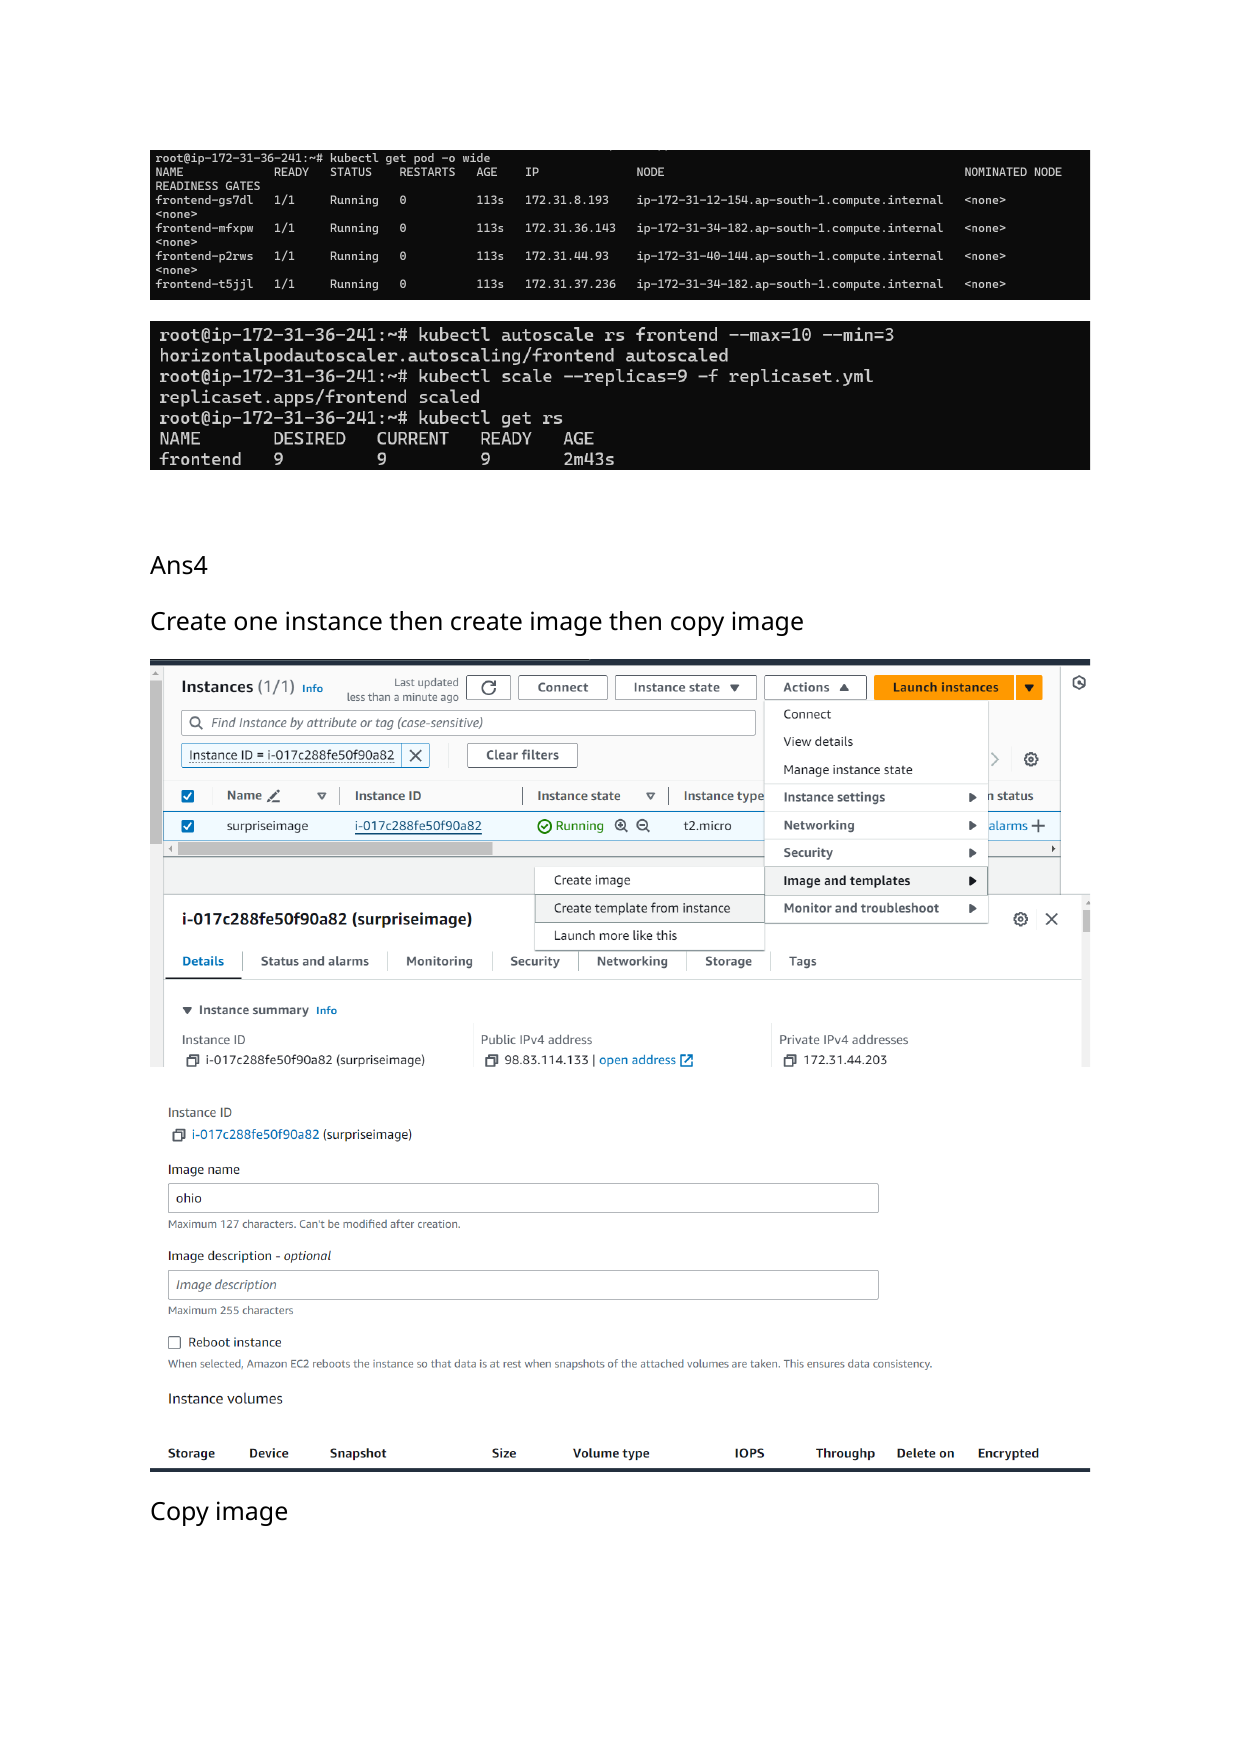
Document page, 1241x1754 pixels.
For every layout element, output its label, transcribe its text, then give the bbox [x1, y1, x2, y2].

picture [150, 1087, 1091, 1472]
text Create one instance then create image then copy image [150, 603, 1090, 637]
text Copy image [150, 1493, 1090, 1527]
picture [150, 321, 1091, 470]
text Ans4 [150, 548, 1090, 582]
picture [150, 150, 1091, 300]
picture [150, 659, 1091, 1067]
